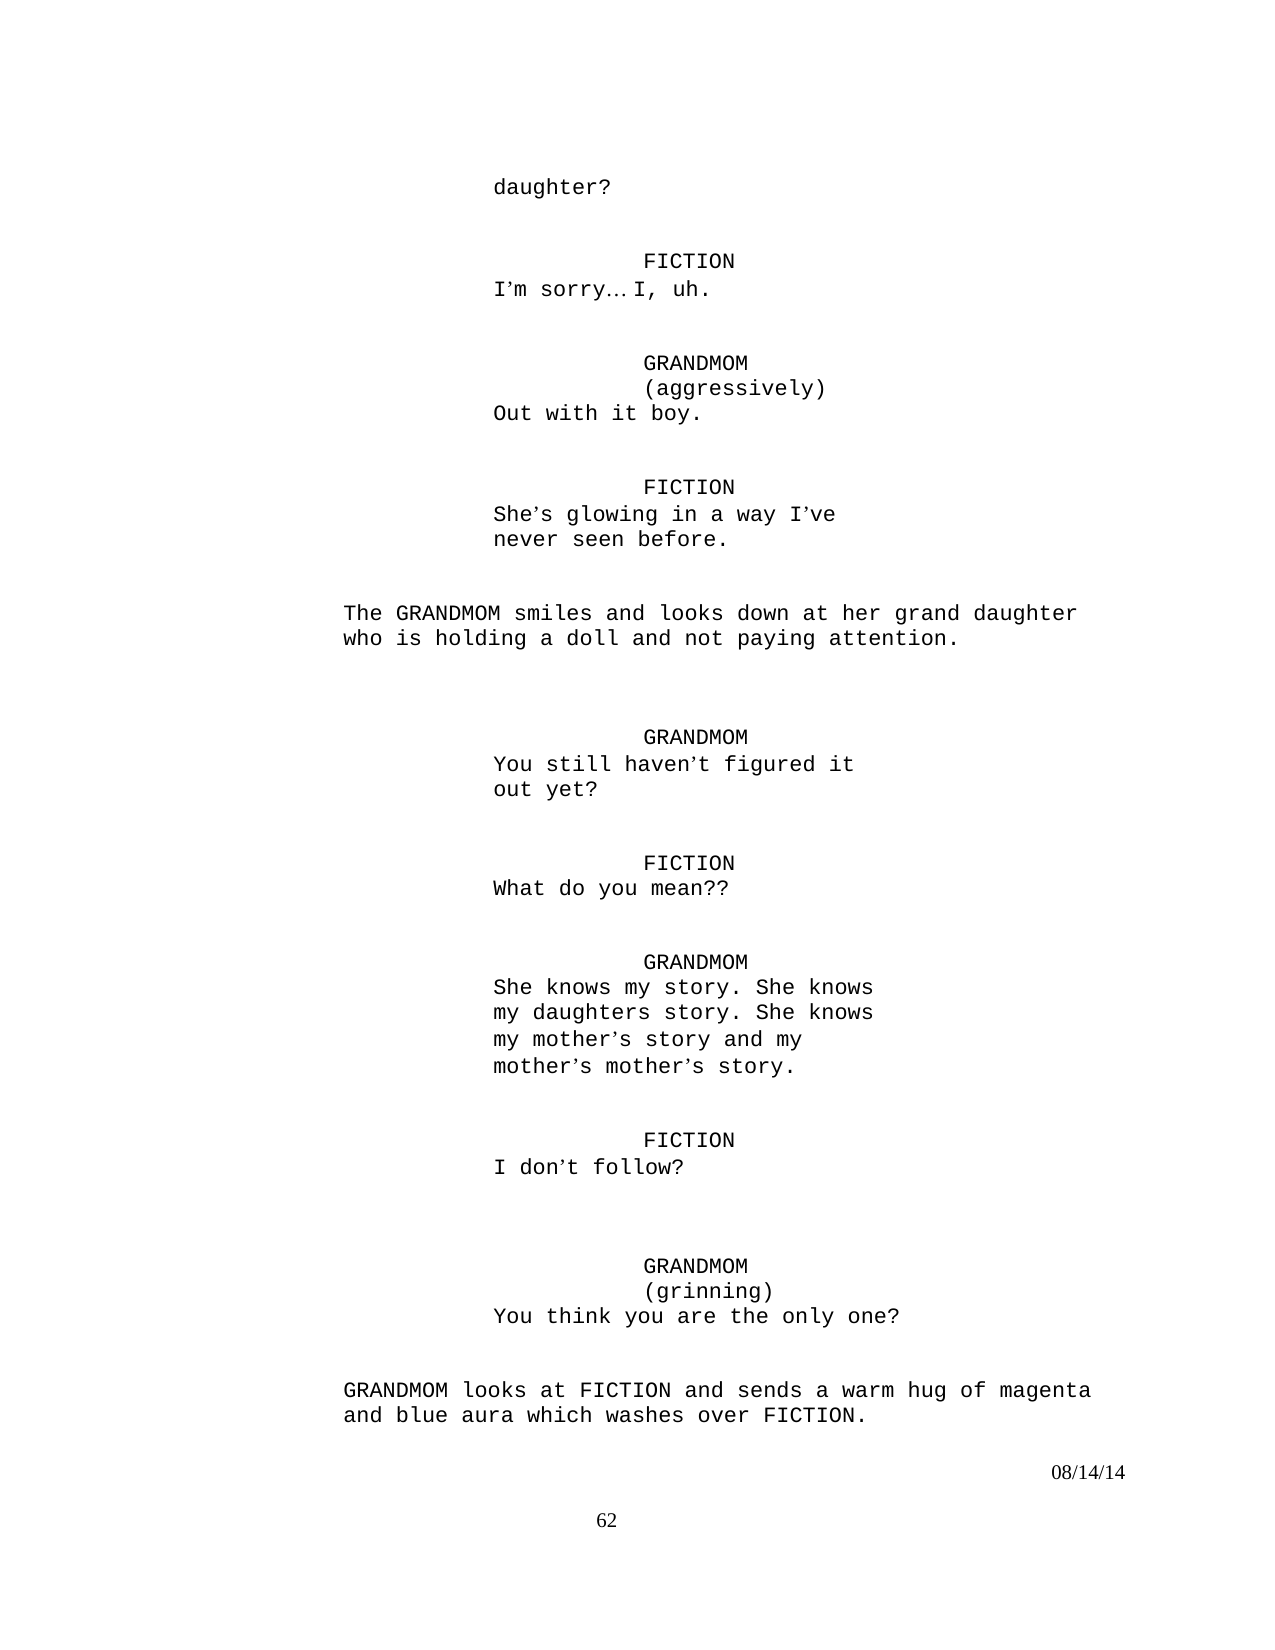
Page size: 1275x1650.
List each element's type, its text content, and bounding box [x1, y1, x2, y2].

text I’m sorry… I, uh. [493, 276, 900, 302]
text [493, 176, 900, 201]
text You still haven’t figured it out yet? [493, 751, 900, 803]
text (aggressively) [643, 377, 1087, 402]
text FICTION [643, 251, 1087, 276]
text FICTION [643, 852, 1087, 877]
text She’s glowing in a way I’ve never seen before. [493, 501, 900, 553]
text What do you mean?? [493, 877, 900, 902]
text GRANDMOM [643, 726, 1087, 751]
text GRANDMOM [643, 352, 1087, 377]
text She knows my story. She knows my daughters story. She knows my mother’s story and my mother’s mother’s story. [493, 976, 900, 1080]
text (grinning) [643, 1280, 1087, 1305]
text FICTION [643, 476, 1087, 501]
text GRANDMOM looks at FICTION and sends a warm hug of magenta and blue aura which washes over FICTION. [343, 1379, 1125, 1429]
text The GRANDMOM smiles and looks down at her grand daughter who is holding a doll and not paying attention. [343, 602, 1125, 652]
text You think you are the only one? [493, 1305, 900, 1330]
text GRANDMOM [643, 951, 1087, 976]
text Out with it boy. [493, 402, 900, 426]
text I don’t follow? [493, 1154, 900, 1181]
text GRANDMOM [643, 1256, 1087, 1280]
text FICTION [643, 1129, 1087, 1154]
